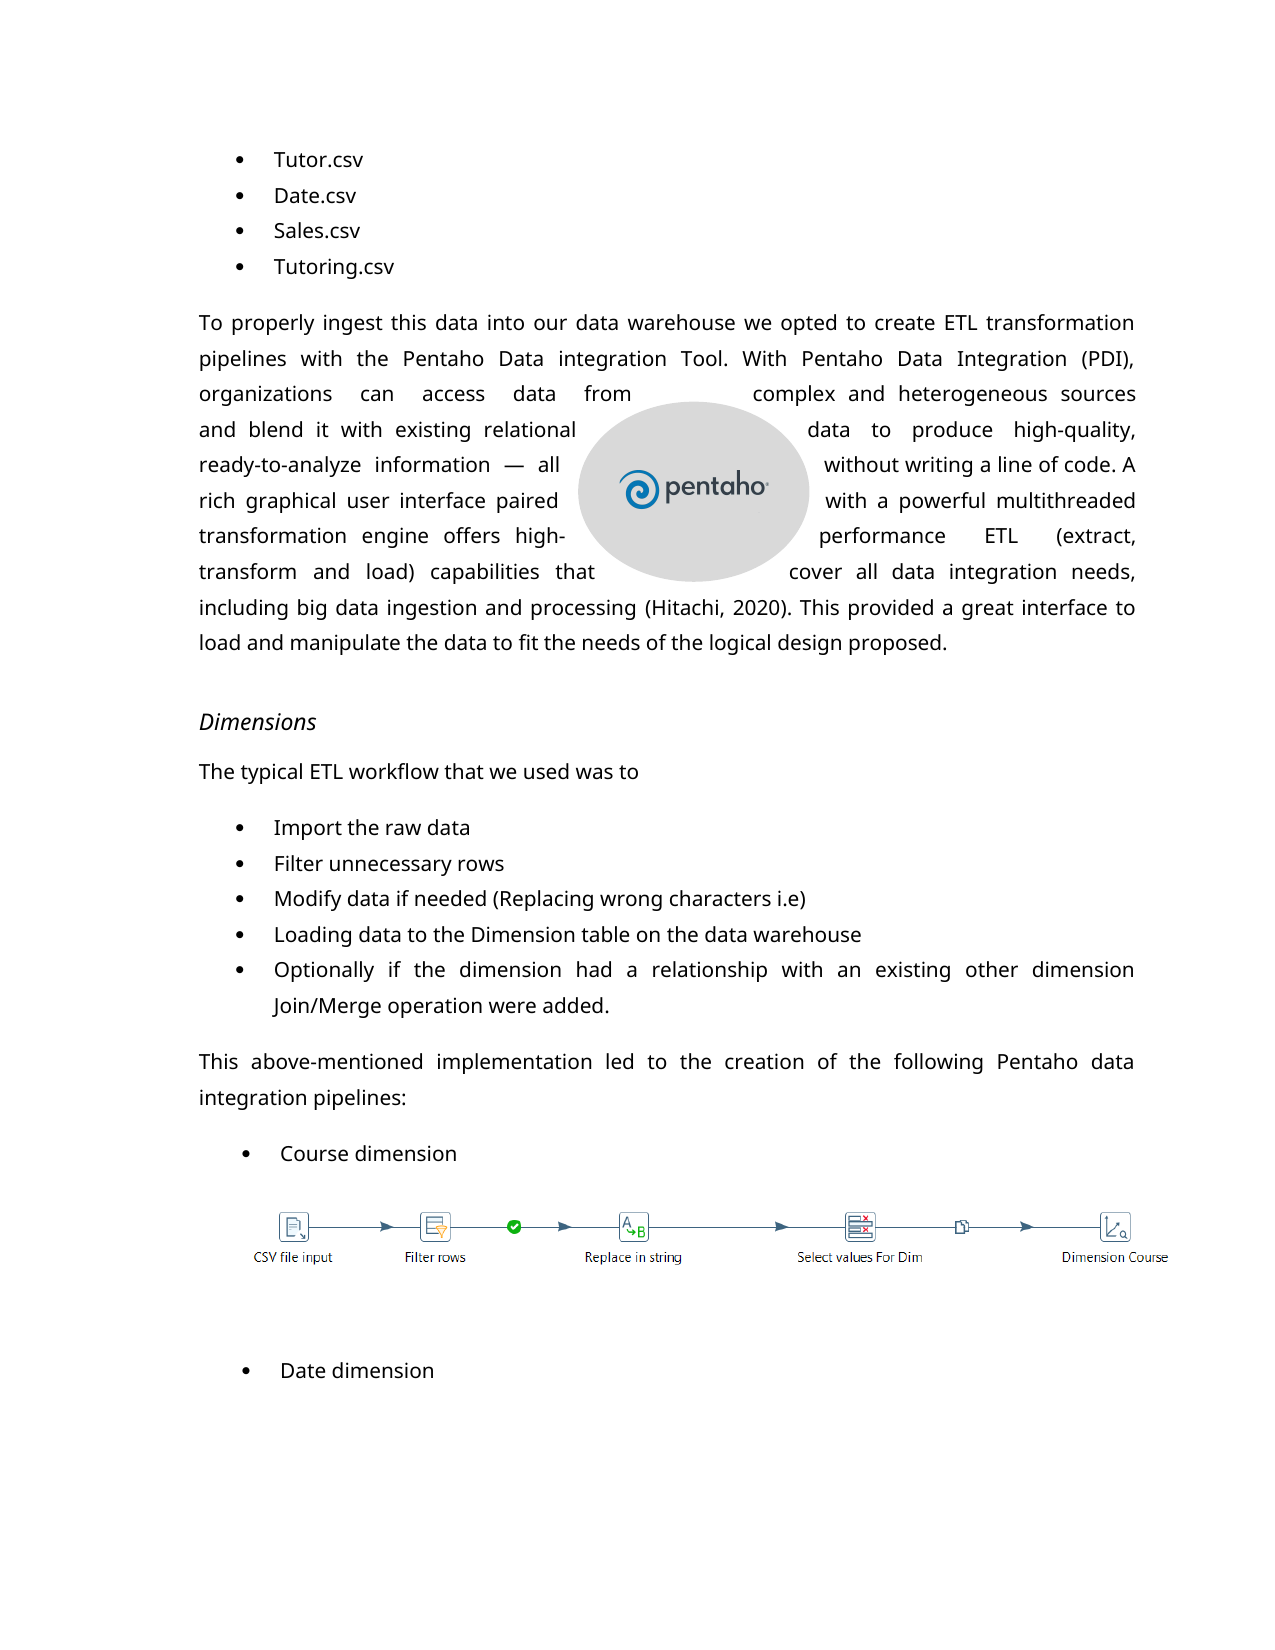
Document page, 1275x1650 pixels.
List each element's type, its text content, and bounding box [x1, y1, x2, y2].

picture [619, 470, 769, 513]
list Modify data if needed (Replacing wrong characters i.e) [236, 884, 1136, 913]
list Tutor.csv [236, 146, 1136, 174]
picture [242, 1195, 1177, 1273]
list Loading data to the Dimension table on the data warehouse [236, 920, 1136, 948]
list Tutoring.csv [236, 252, 1136, 281]
list Sales.csv [236, 217, 1136, 245]
list Date.csv [236, 181, 1136, 209]
text To properly ingest this data into our data warehouse we opted to create ETL transformation pipelines with the Pentaho Data integration Tool. With Pentaho Data Integration (PDI), organizations can access data from complex and heterogeneous sources and blend it with existing relational data to produce high-quality, ready-to-analyze information — all without writing a line of code. A rich graphical user interface paired with a powerful multithreaded transformation engine offers high-performance ETL (extract, transform and load) capabilities that cover all data integration needs, including big data ingestion and processing . This provided a great interface to load and manipulate the data to fit the needs of the logical design proposed. [199, 308, 1136, 657]
list Date dimension [242, 1356, 1136, 1384]
text The typical ETL workflow that we used was to [199, 757, 1136, 785]
list Import the raw data [236, 813, 1136, 842]
list Optionally if the dimension had a relationship with an existing other dimension Join/Merge operation were added. [236, 955, 1136, 1019]
list Filter unnecessary rows [236, 849, 1136, 877]
subtitle Dimensions [199, 705, 1136, 737]
text This above-mentioned implementation led to the creation of the following Pentaho data integration pipelines: [199, 1047, 1136, 1111]
list Course dimension [242, 1139, 1136, 1168]
